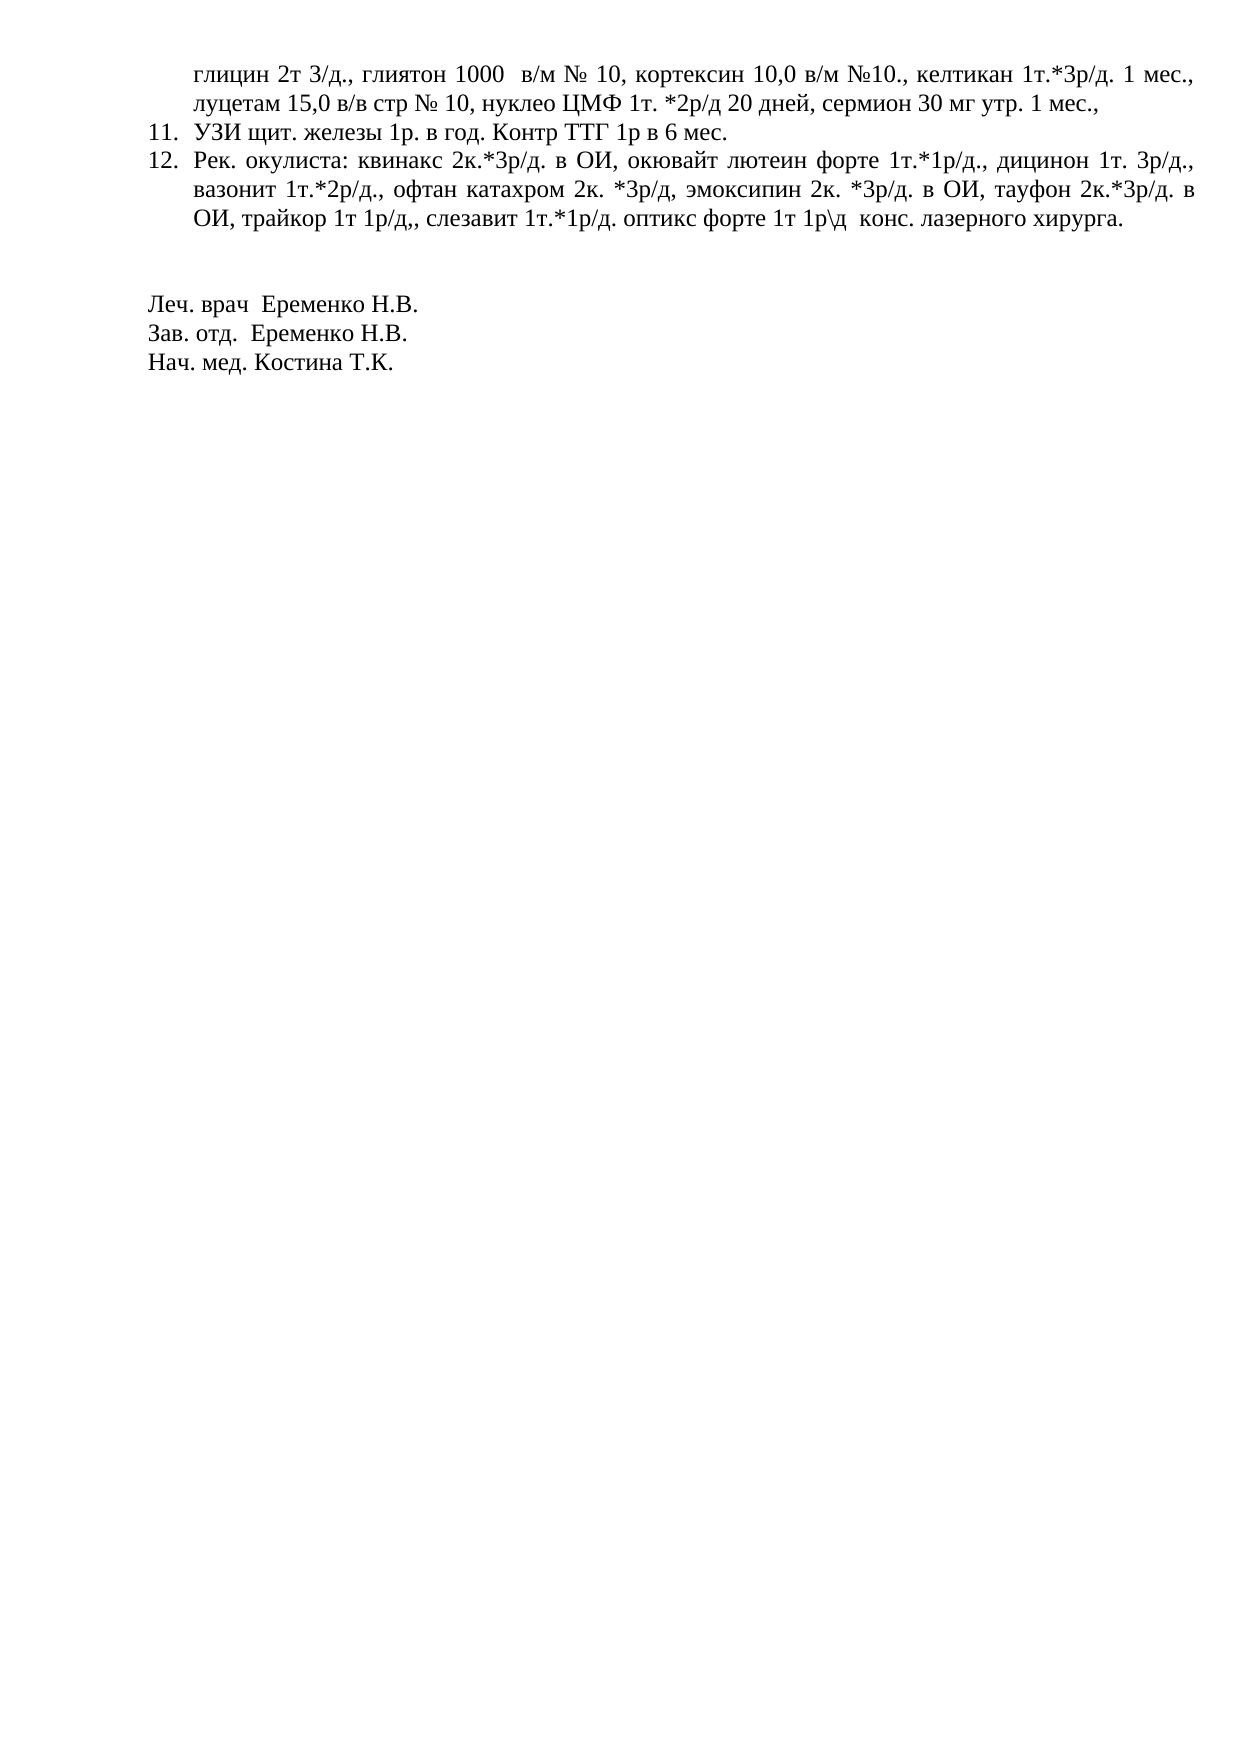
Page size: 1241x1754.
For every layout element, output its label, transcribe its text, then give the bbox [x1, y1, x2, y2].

list УЗИ щит. железы 1р. в год. Контр ТТГ 1р в 6 мес. [148, 117, 1196, 145]
text Зав. отд. Еременко Н.В. [148, 318, 1196, 347]
subtitle Леч. врач Еременко Н.В. [148, 289, 1196, 318]
list Рек. окулиста: квинакс 2к.*3р/д. в ОИ, окювайт лютеин форте 1т.*1р/д., дицинон 1т. 3р/д., вазонит 1т.*2р/д., офтан катахром 2к. *3р/д, эмоксипин 2к. *3р/д. в ОИ, тауфон 2к.*3р/д. в ОИ, трайкор 1т 1р/д,, слезавит 1т.*1р/д. оптикс форте 1т 1р\д конс. лазерного хирурга. [148, 145, 1196, 232]
text Нач. мед. Костина Т.К. [148, 347, 1196, 375]
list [148, 59, 1196, 117]
